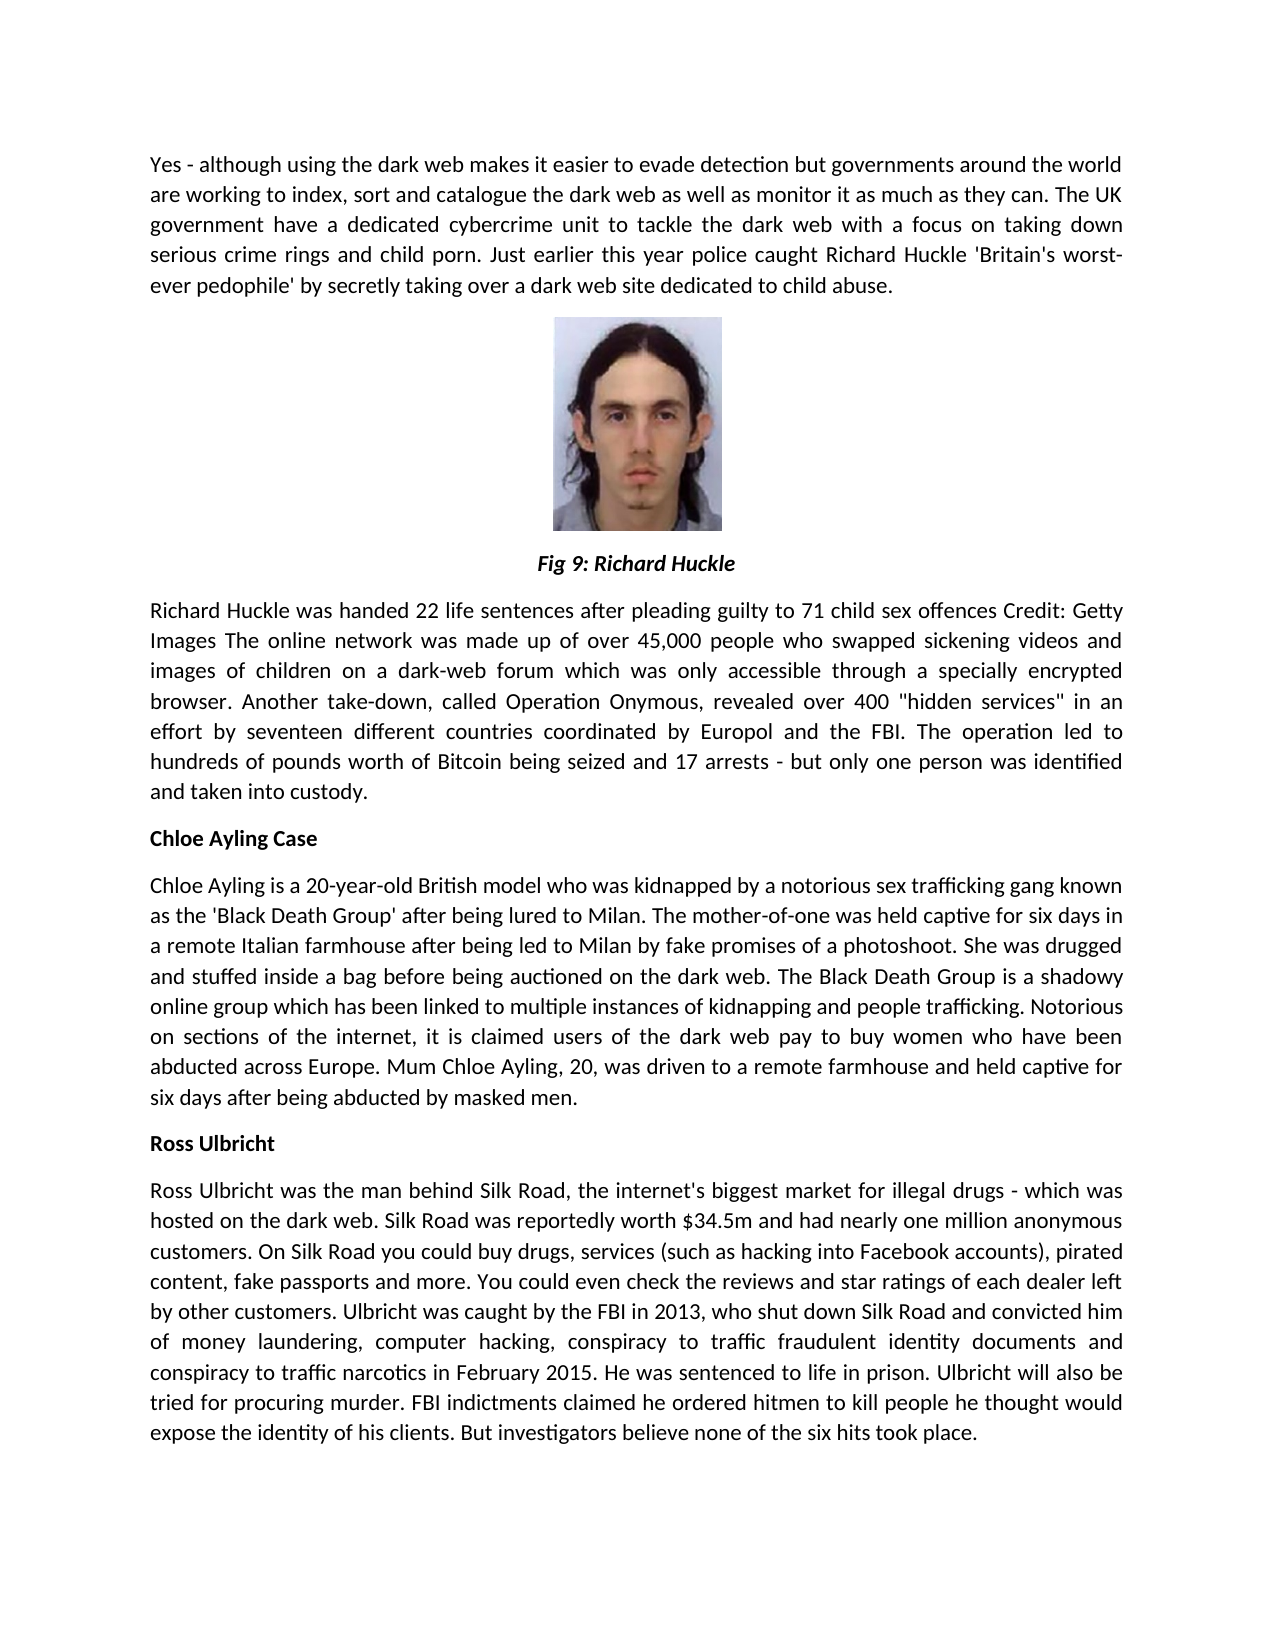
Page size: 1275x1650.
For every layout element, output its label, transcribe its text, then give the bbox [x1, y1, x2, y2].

text Ross Ulbricht was the man behind Silk Road, the internet's biggest market for illegal drugs - which was hosted on the dark web. Silk Road was reportedly worth $34.5m and had nearly one million anonymous customers. On Silk Road you could buy drugs, services (such as hacking into Facebook accounts), pirated content, fake passports and more. You could even check the reviews and star ratings of each dealer left by other customers. Ulbricht was caught by the FBI in 2013, who shut down Silk Road and convicted him of money laundering, computer hacking, conspiracy to traffic fraudulent identity documents and conspiracy to traffic narcotics in February 2015. He was sentenced to life in prison. Ulbricht will also be tried for procuring murder. FBI indictments claimed he ordered hitmen to kill people he thought would expose the identity of his clients. But investigators believe none of the six hits took place. [150, 1176, 1125, 1446]
text Yes - although using the dark web makes it easier to evade detection but governments around the world are working to index, sort and catalogue the dark web as well as monitor it as much as they can. The UK government have a dedicated cybercrime unit to tackle the dark web with a focus on taking down serious crime rings and child porn. Just earlier this year police caught Richard Huckle 'Britain's worst-ever pedophile' by secretly taking over a dark web site dedicated to child abuse. [150, 150, 1125, 299]
text Ross Ulbricht [150, 1129, 1125, 1157]
text Chloe Ayling is a 20-year-old British model who was kidnapped by a notorious sex trafficking gang known as the 'Black Death Group' after being lured to Milan. The mother-of-one was held captive for six days in a remote Italian farmhouse after being led to Milan by fake promises of a photoshoot. She was drugged and stuffed inside a bag before being auctioned on the dark web. The Black Death Group is a shadowy online group which has been linked to multiple instances of kidnapping and people trafficking. Notorious on sections of the internet, it is claimed users of the dark web pay to buy women who have been abducted across Europe. Mum Chloe Ayling, 20, was driven to a remote farmhouse and held captive for six days after being abducted by masked men. [150, 871, 1125, 1111]
text Chloe Ayling Case [150, 824, 1125, 852]
text Richard Huckle was handed 22 life sentences after pleading guilty to 71 child sex offences Credit: Getty Images The online network was made up of over 45,000 people who swapped sickening videos and images of children on a dark-web forum which was only accessible through a specially encrypted browser. Another take-down, called Operation Onymous, revealed over 400 "hidden services" in an effort by seventeen different countries coordinated by Europol and the FBI. The operation led to hundreds of pounds worth of Bitcoin being seized and 17 arrests - but only one person was identified and taken into custody. [150, 596, 1125, 805]
picture [553, 317, 722, 531]
text Fig 9: Richard Huckle [150, 549, 1125, 577]
